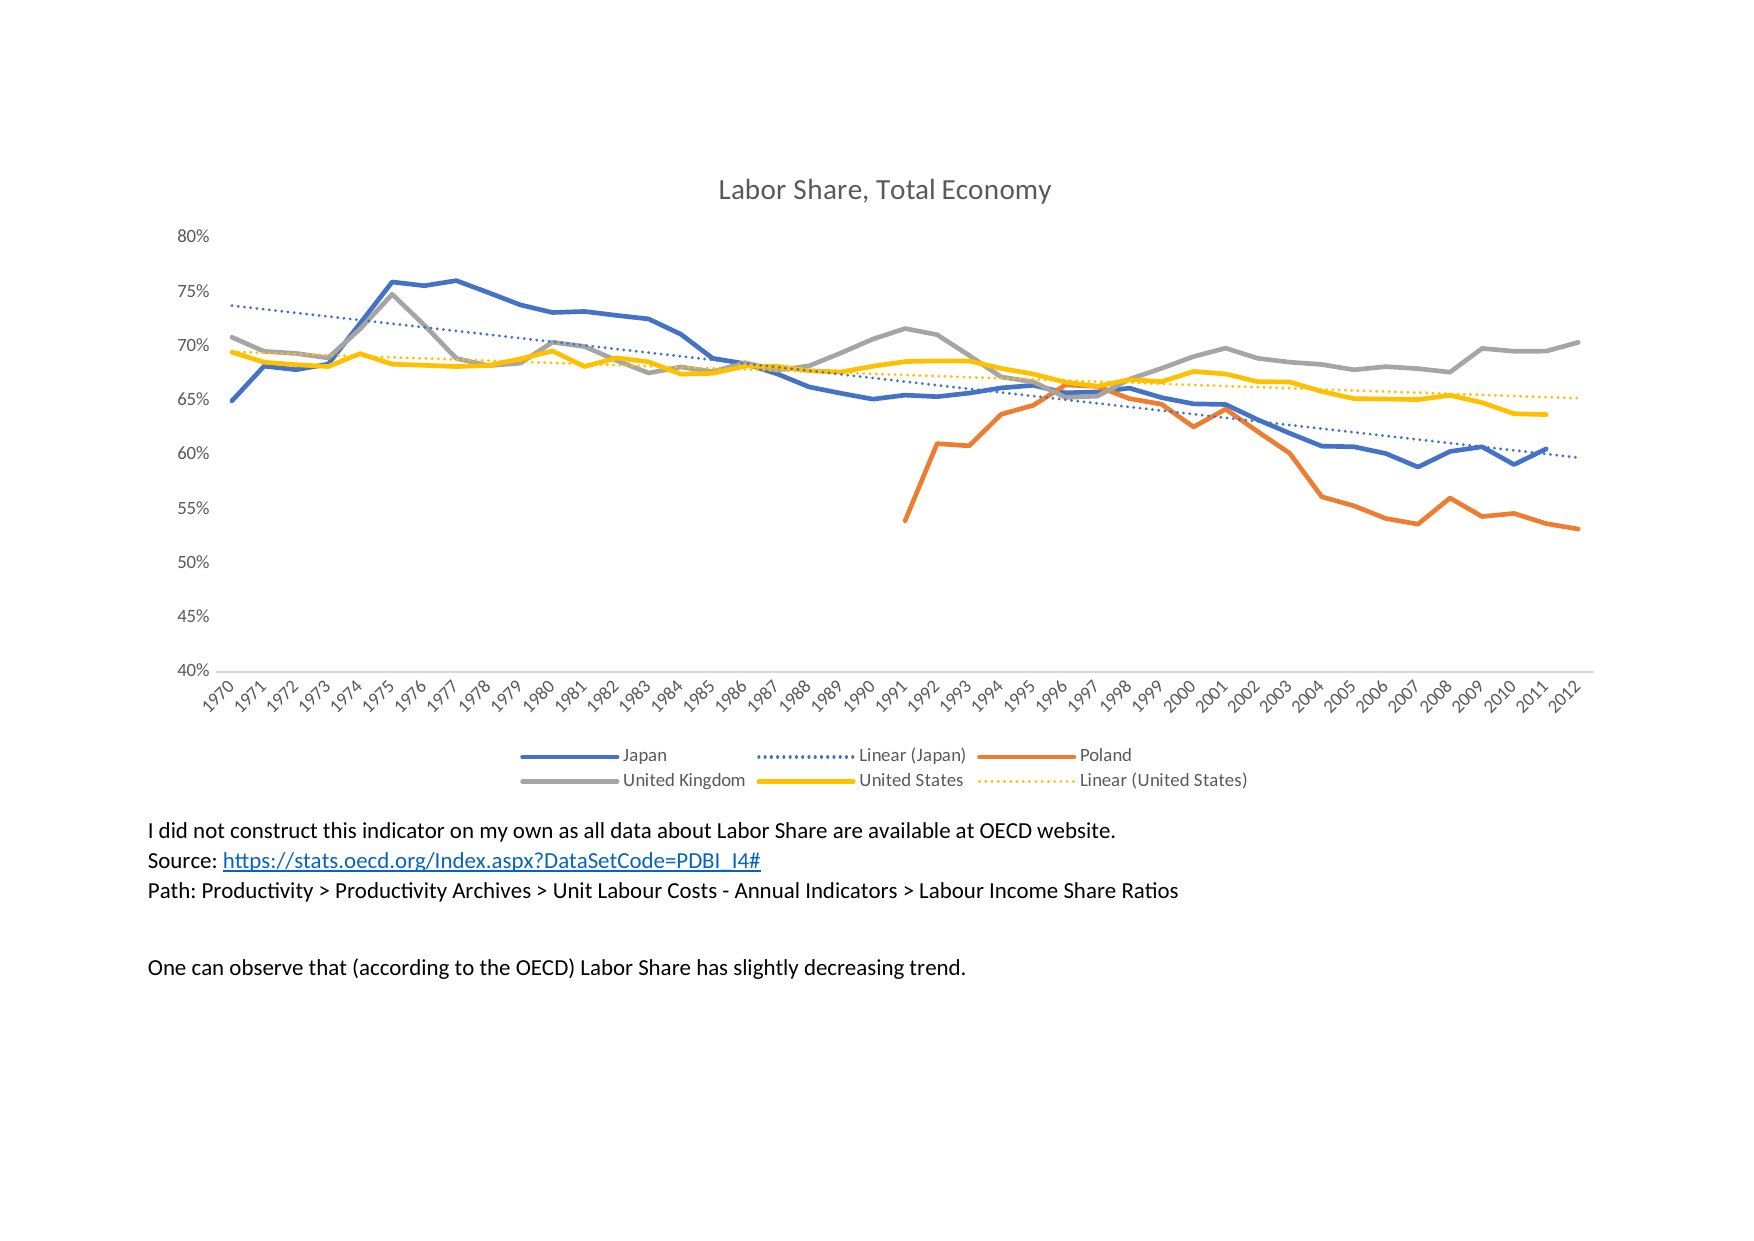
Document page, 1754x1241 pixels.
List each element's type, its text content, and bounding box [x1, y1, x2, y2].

text I did not construct this indicator on my own as all data about Labor Share are available at OECD website. [148, 816, 1606, 844]
text Path: Productivity > Productivity Archives > Unit Labour Costs - Annual Indicators > Labour Income Share Ratios [148, 876, 1606, 904]
text One can observe that (according to the OECD) Labor Share has slightly decreasing trend. [148, 953, 1606, 982]
text Source: https://stats.oecd.org/Index.aspx?DataSetCode=PDBI_I4# [148, 846, 1606, 874]
